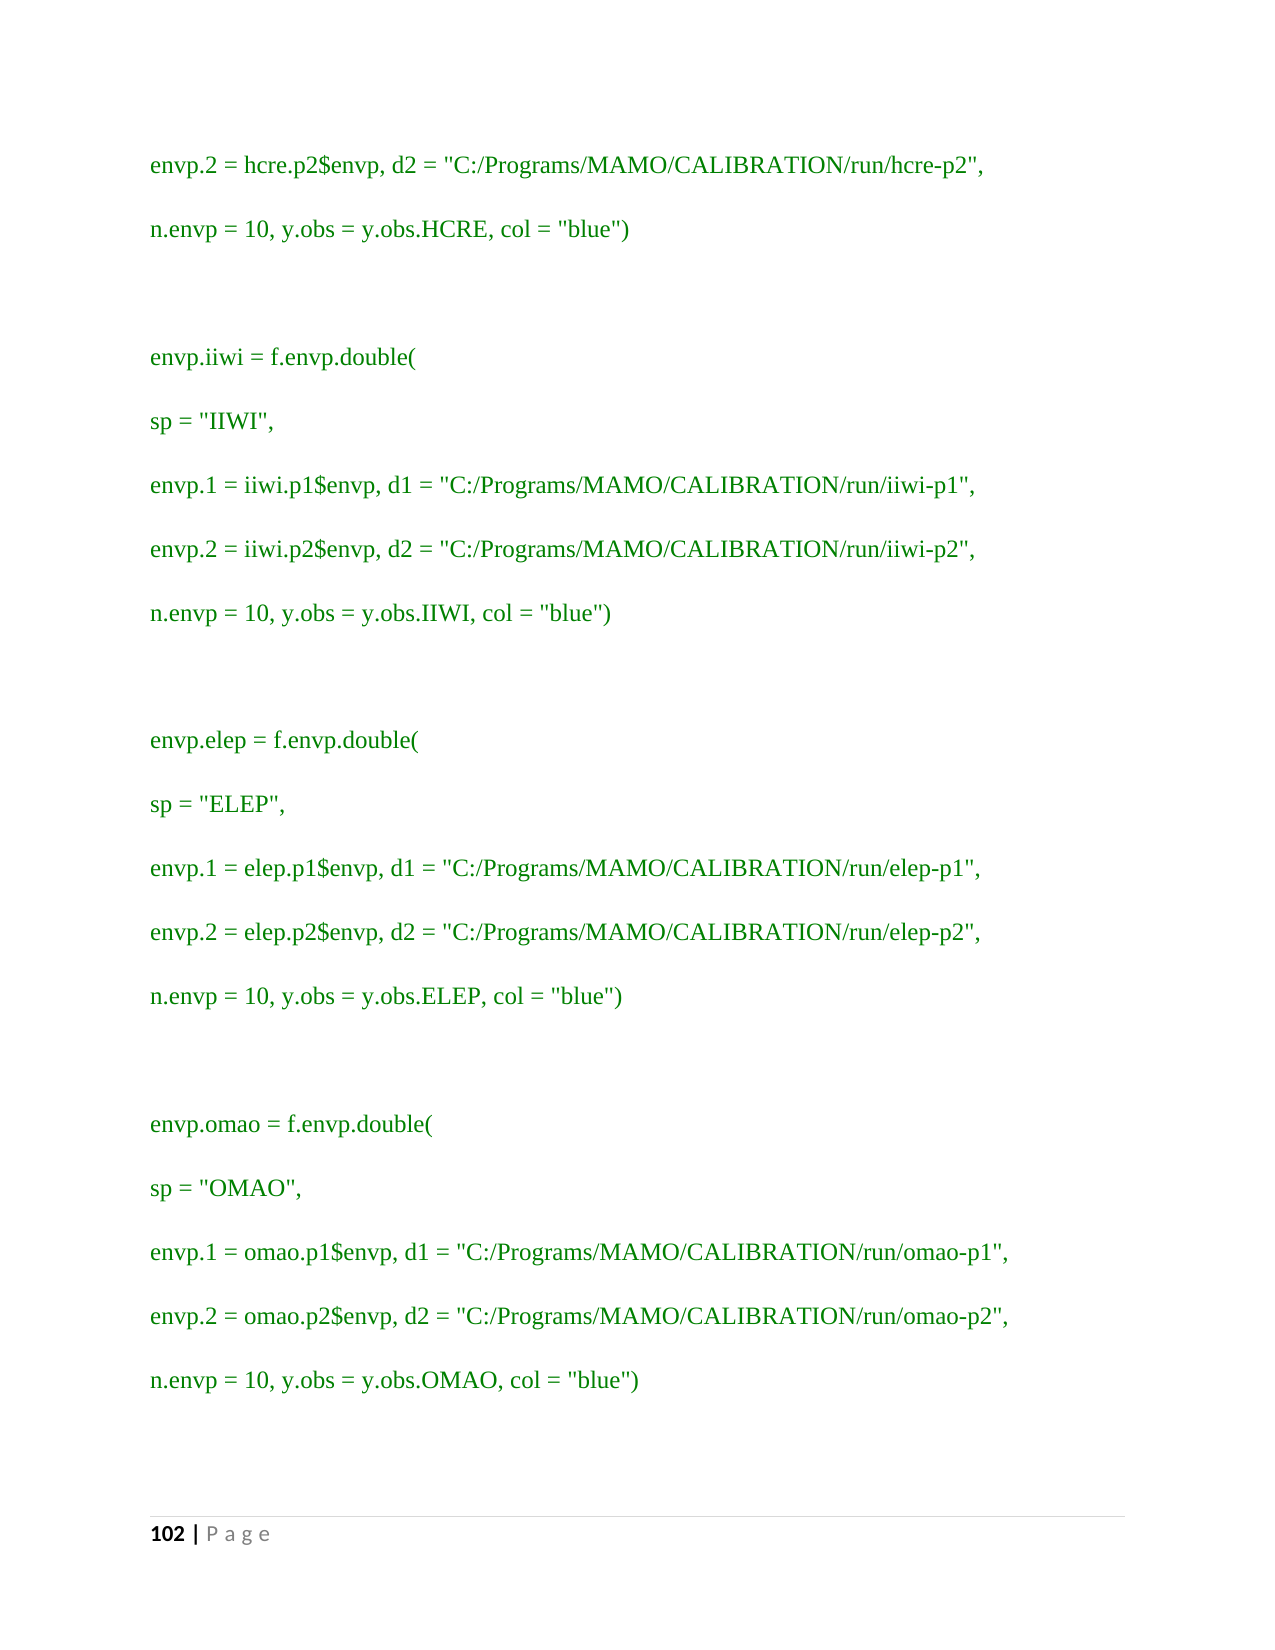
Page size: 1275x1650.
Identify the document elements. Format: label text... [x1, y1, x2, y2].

text n.envp = 10, y.obs = y.obs.IIWI, col = "blue") [150, 598, 1125, 626]
text envp.2 = hcre.p2$envp, d2 = "C:/Programs/MAMO/CALIBRATION/run/hcre-p2", [150, 150, 1125, 179]
text n.envp = 10, y.obs = y.obs.OMAO, col = "blue") [150, 1365, 1125, 1394]
text envp.iiwi = f.envp.double( [150, 342, 1125, 371]
text sp = "IIWI", [150, 406, 1125, 434]
text sp = "ELEP", [150, 789, 1125, 818]
text envp.1 = iiwi.p1$envp, d1 = "C:/Programs/MAMO/CALIBRATION/run/iiwi-p1", [150, 470, 1125, 498]
text envp.1 = omao.p1$envp, d1 = "C:/Programs/MAMO/CALIBRATION/run/omao-p1", [150, 1237, 1125, 1266]
text n.envp = 10, y.obs = y.obs.ELEP, col = "blue") [150, 981, 1125, 1010]
text envp.1 = elep.p1$envp, d1 = "C:/Programs/MAMO/CALIBRATION/run/elep-p1", [150, 853, 1125, 882]
text envp.2 = iiwi.p2$envp, d2 = "C:/Programs/MAMO/CALIBRATION/run/iiwi-p2", [150, 534, 1125, 562]
text sp = "OMAO", [150, 1173, 1125, 1202]
text envp.2 = omao.p2$envp, d2 = "C:/Programs/MAMO/CALIBRATION/run/omao-p2", [150, 1301, 1125, 1330]
text envp.omao = f.envp.double( [150, 1109, 1125, 1138]
text envp.2 = elep.p2$envp, d2 = "C:/Programs/MAMO/CALIBRATION/run/elep-p2", [150, 917, 1125, 946]
text n.envp = 10, y.obs = y.obs.HCRE, col = "blue") [150, 214, 1125, 243]
text envp.elep = f.envp.double( [150, 726, 1125, 754]
